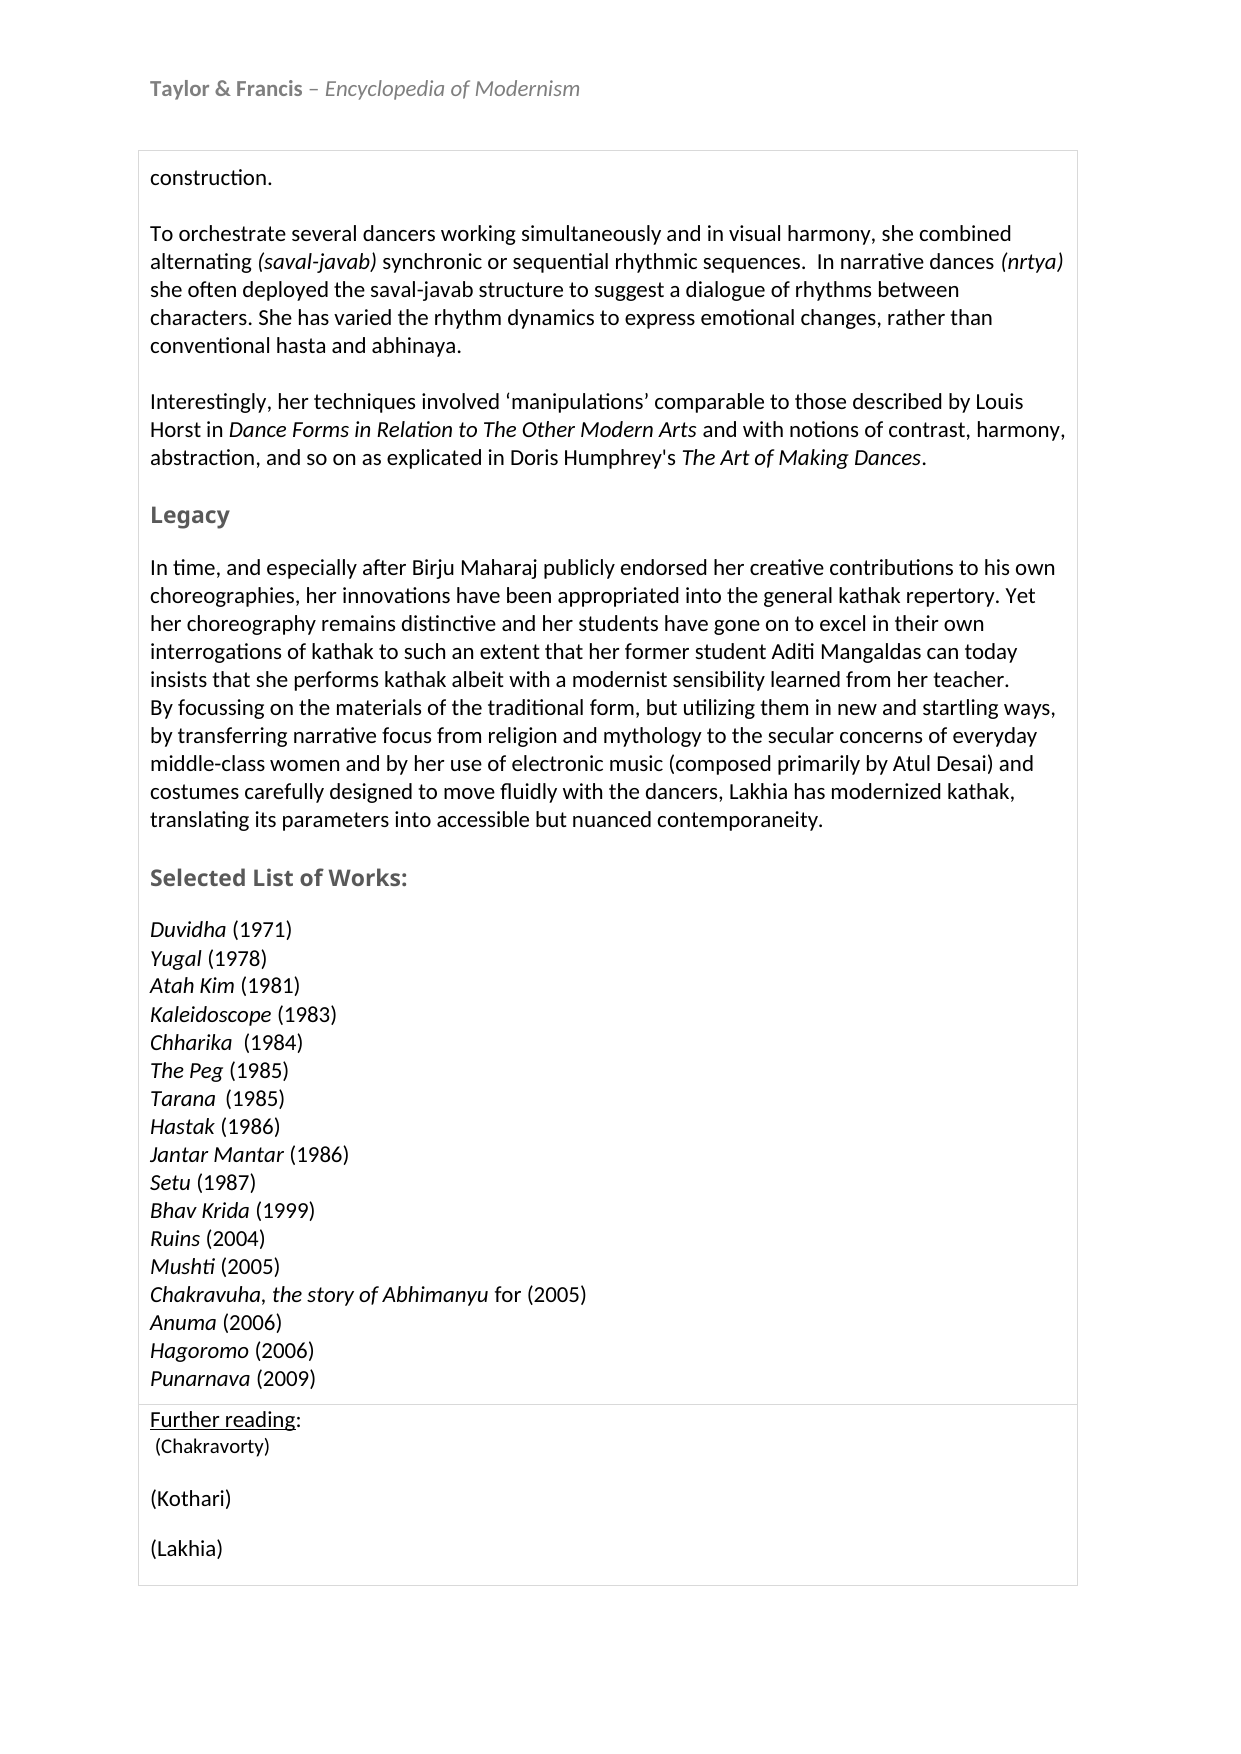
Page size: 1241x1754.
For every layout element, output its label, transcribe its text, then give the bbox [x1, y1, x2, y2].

table_cell Further reading: [139, 1405, 1077, 1585]
